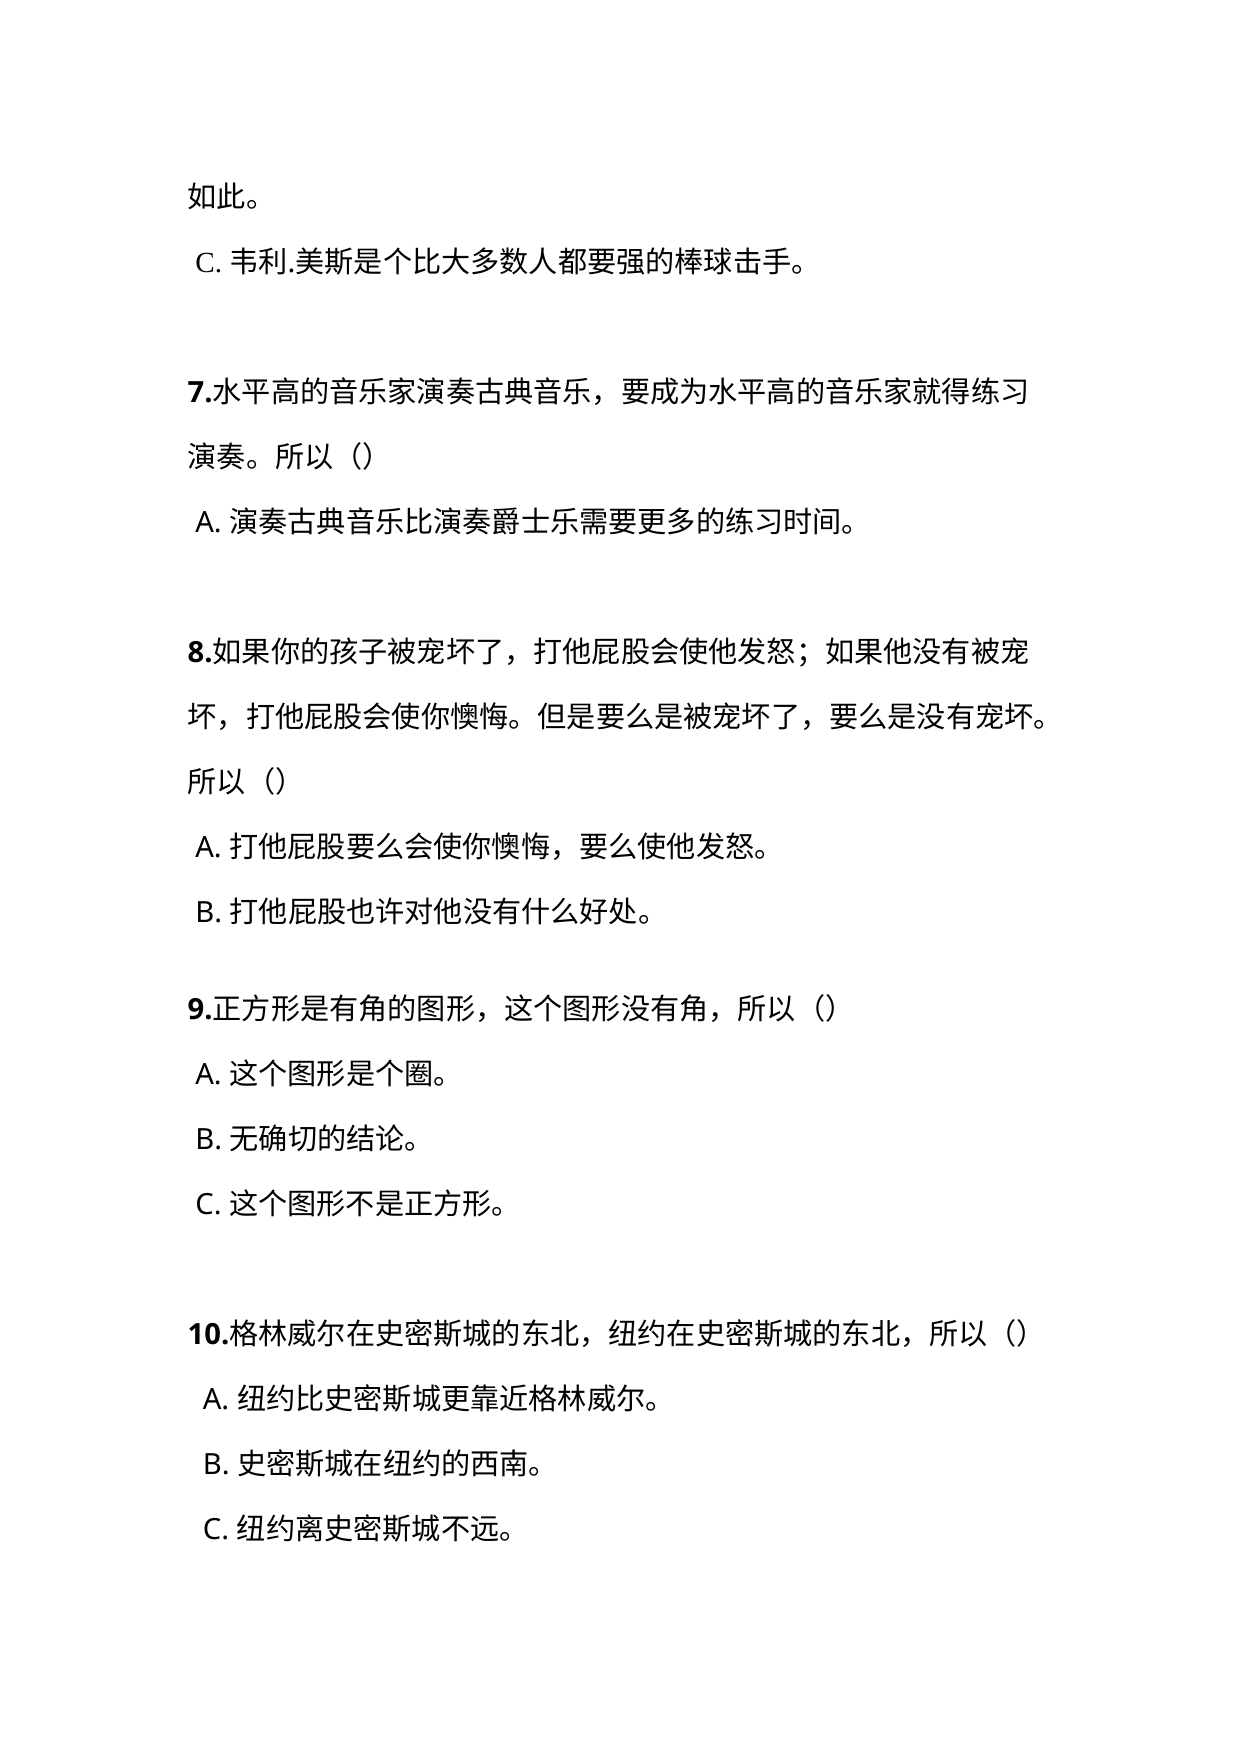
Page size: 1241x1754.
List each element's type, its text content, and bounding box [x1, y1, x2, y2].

text 8.如果你的孩子被宠坏了，打他屁股会使他发怒；如果他没有被宠坏，打他屁股会使你懊悔。但是要么是被宠坏了，要么是没有宠坏。所以（） A. 打他屁股要么会使你懊悔，要么使他发怒。 B. 打他屁股也许对他没有什么好处。 [187, 617, 1053, 942]
text 9.正方形是有角的图形，这个图形没有角，所以（） A. 这个图形是个圈。 B. 无确切的结论。 C. 这个图形不是正方形。 [187, 974, 1053, 1234]
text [187, 162, 1053, 292]
text 10.格林威尔在史密斯城的东北，纽约在史密斯城的东北，所以（） A. 纽约比史密斯城更靠近格林威尔。 B. 史密斯城在纽约的西南。 C. 纽约离史密斯城不远。 [187, 1299, 1053, 1559]
text 7.水平高的音乐家演奏古典音乐，要成为水平高的音乐家就得练习演奏。所以（） A. 演奏古典音乐比演奏爵士乐需要更多的练习时间。 [187, 357, 1053, 552]
